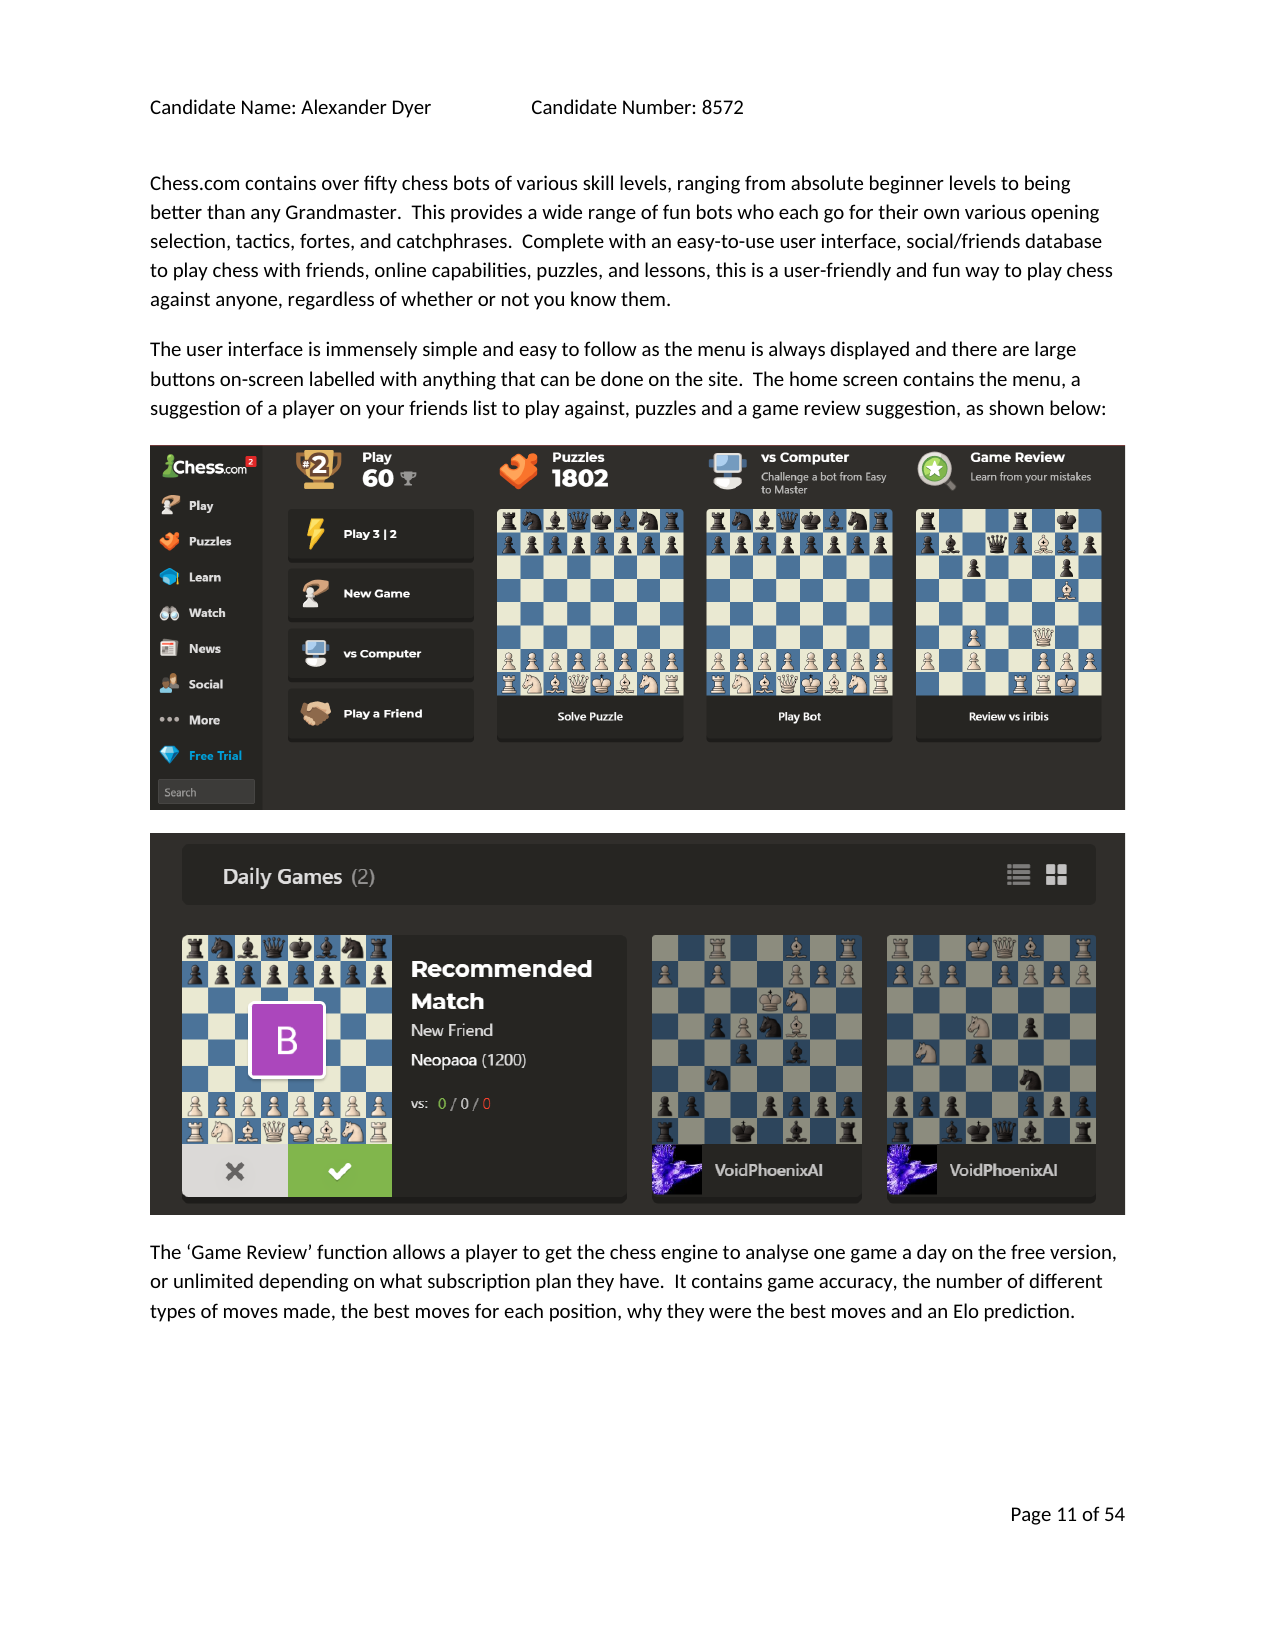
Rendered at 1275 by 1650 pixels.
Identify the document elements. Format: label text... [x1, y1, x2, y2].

picture [150, 445, 1125, 810]
text The ‘Game Review’ function allows a player to get the chess engine to analyse one game a day on the free version, or unlimited depending on what subscription plan they have. It contains game accuracy, the number of different types of moves made, the best moves for each position, why they were the best moves and an Elo prediction. [150, 1239, 1125, 1323]
text Chess.com contains over fifty chess bots of various skill levels, ranging from absolute beginner levels to being better than any Grandmaster. This provides a wide range of fun bots who each go for their own various opening selection, tactics, fortes, and catchphrases. Complete with an easy-to-use user interface, social/friends database to play chess with friends, online capabilities, puzzles, and lessons, this is a user-friendly and fun way to play chess against anyone, regardless of whether or not you know them. [150, 170, 1125, 312]
text The user interface is immensely simple and easy to follow as the menu is always displayed and there are large buttons on-screen labelled with anything that can be done on the site. The home screen contains the menu, a suggestion of a player on your friends list to play against, puzzles and a game review suggestion, as shown below: [150, 337, 1125, 420]
picture [150, 833, 1125, 1215]
